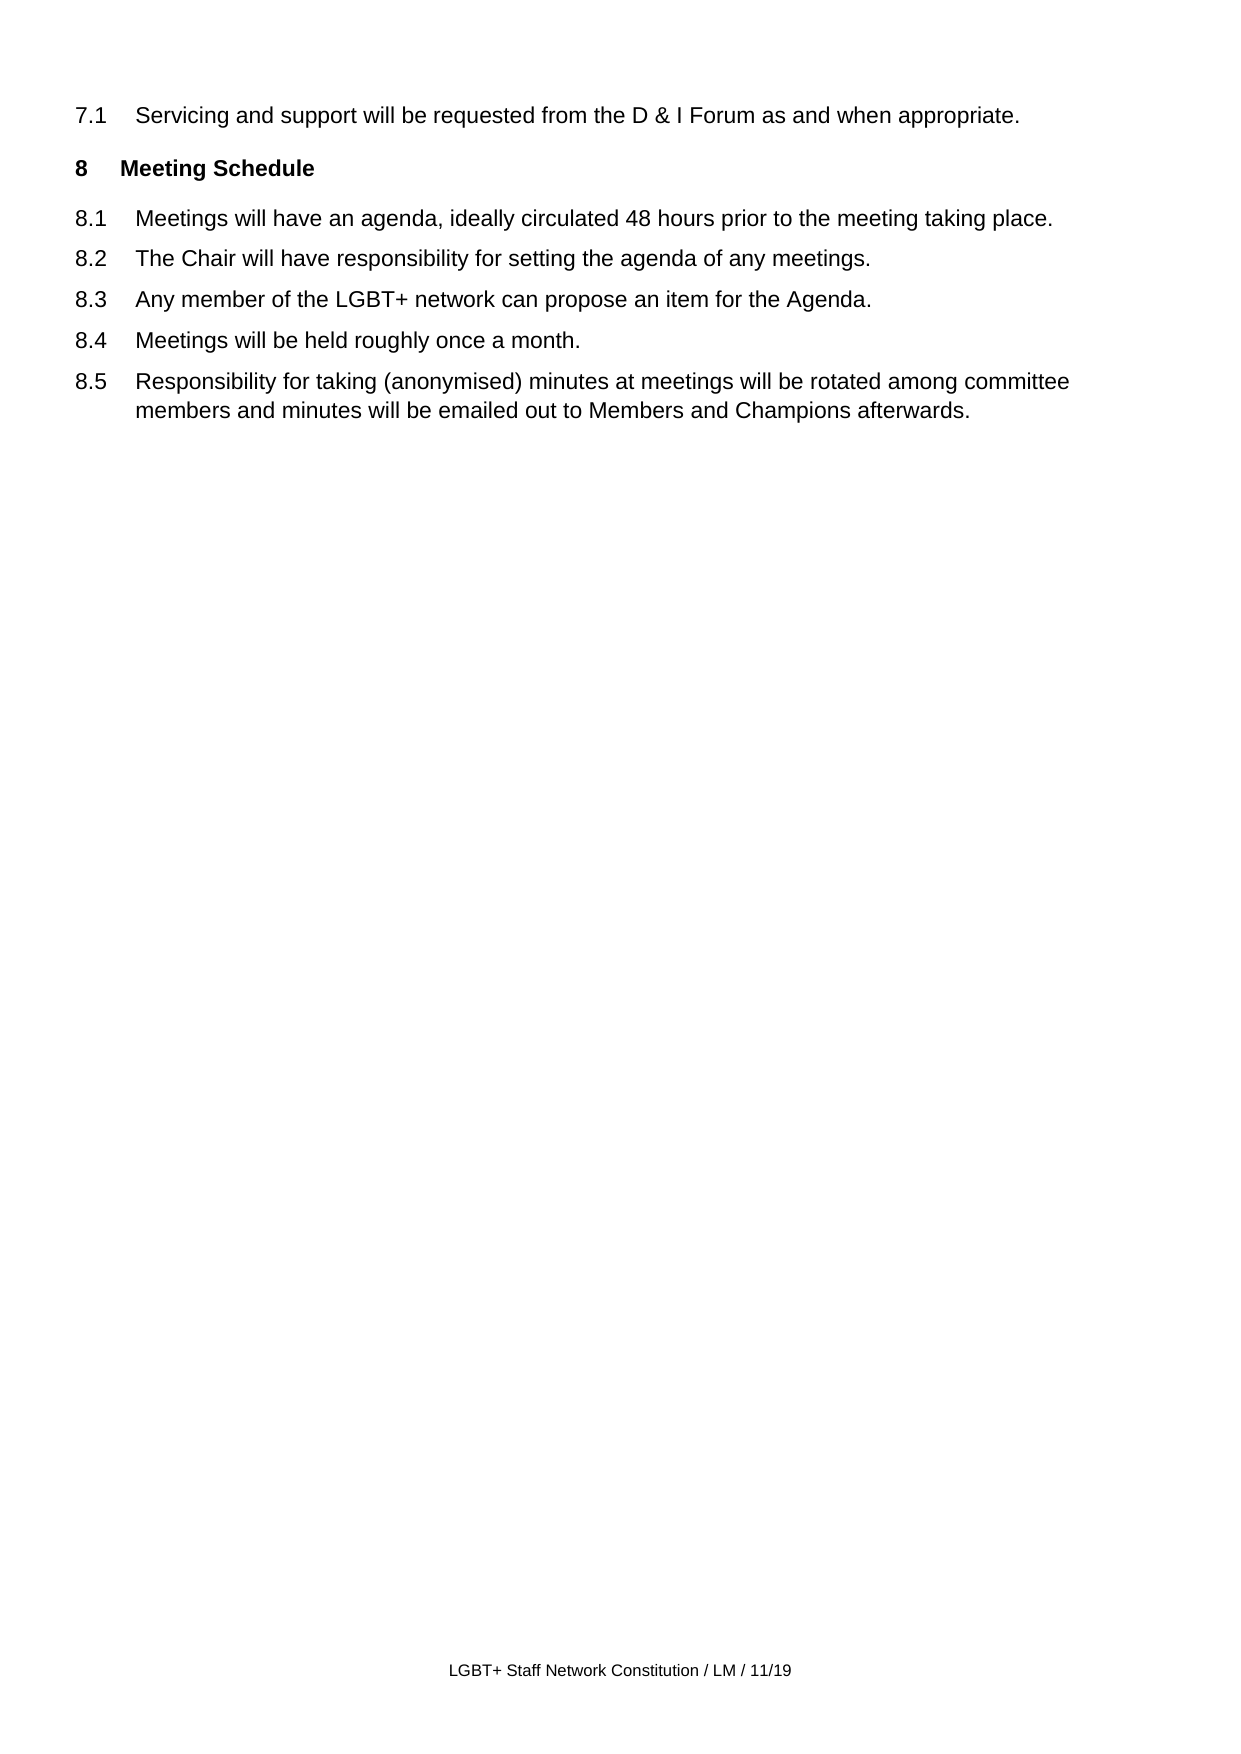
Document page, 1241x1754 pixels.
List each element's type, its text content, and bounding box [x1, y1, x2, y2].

subtitle Any member of the LGBT+ network can propose an item for the Agenda. [75, 286, 1165, 313]
subtitle Meeting Schedule [75, 155, 1165, 182]
subtitle The Chair will have responsibility for setting the agenda of any meetings. [75, 245, 1165, 272]
subtitle Servicing and support will be requested from the D & I Forum as and when appropriate. [75, 102, 1165, 128]
subtitle Responsibility for taking (anonymised) minutes at meetings will be rotated among committee members and minutes will be emailed out to Members and Champions afterwards. [75, 368, 1165, 423]
subtitle Meetings will have an agenda, ideally circulated 48 hours prior to the meeting taking place. [75, 204, 1165, 231]
subtitle Meetings will be held roughly once a month. [75, 327, 1165, 354]
